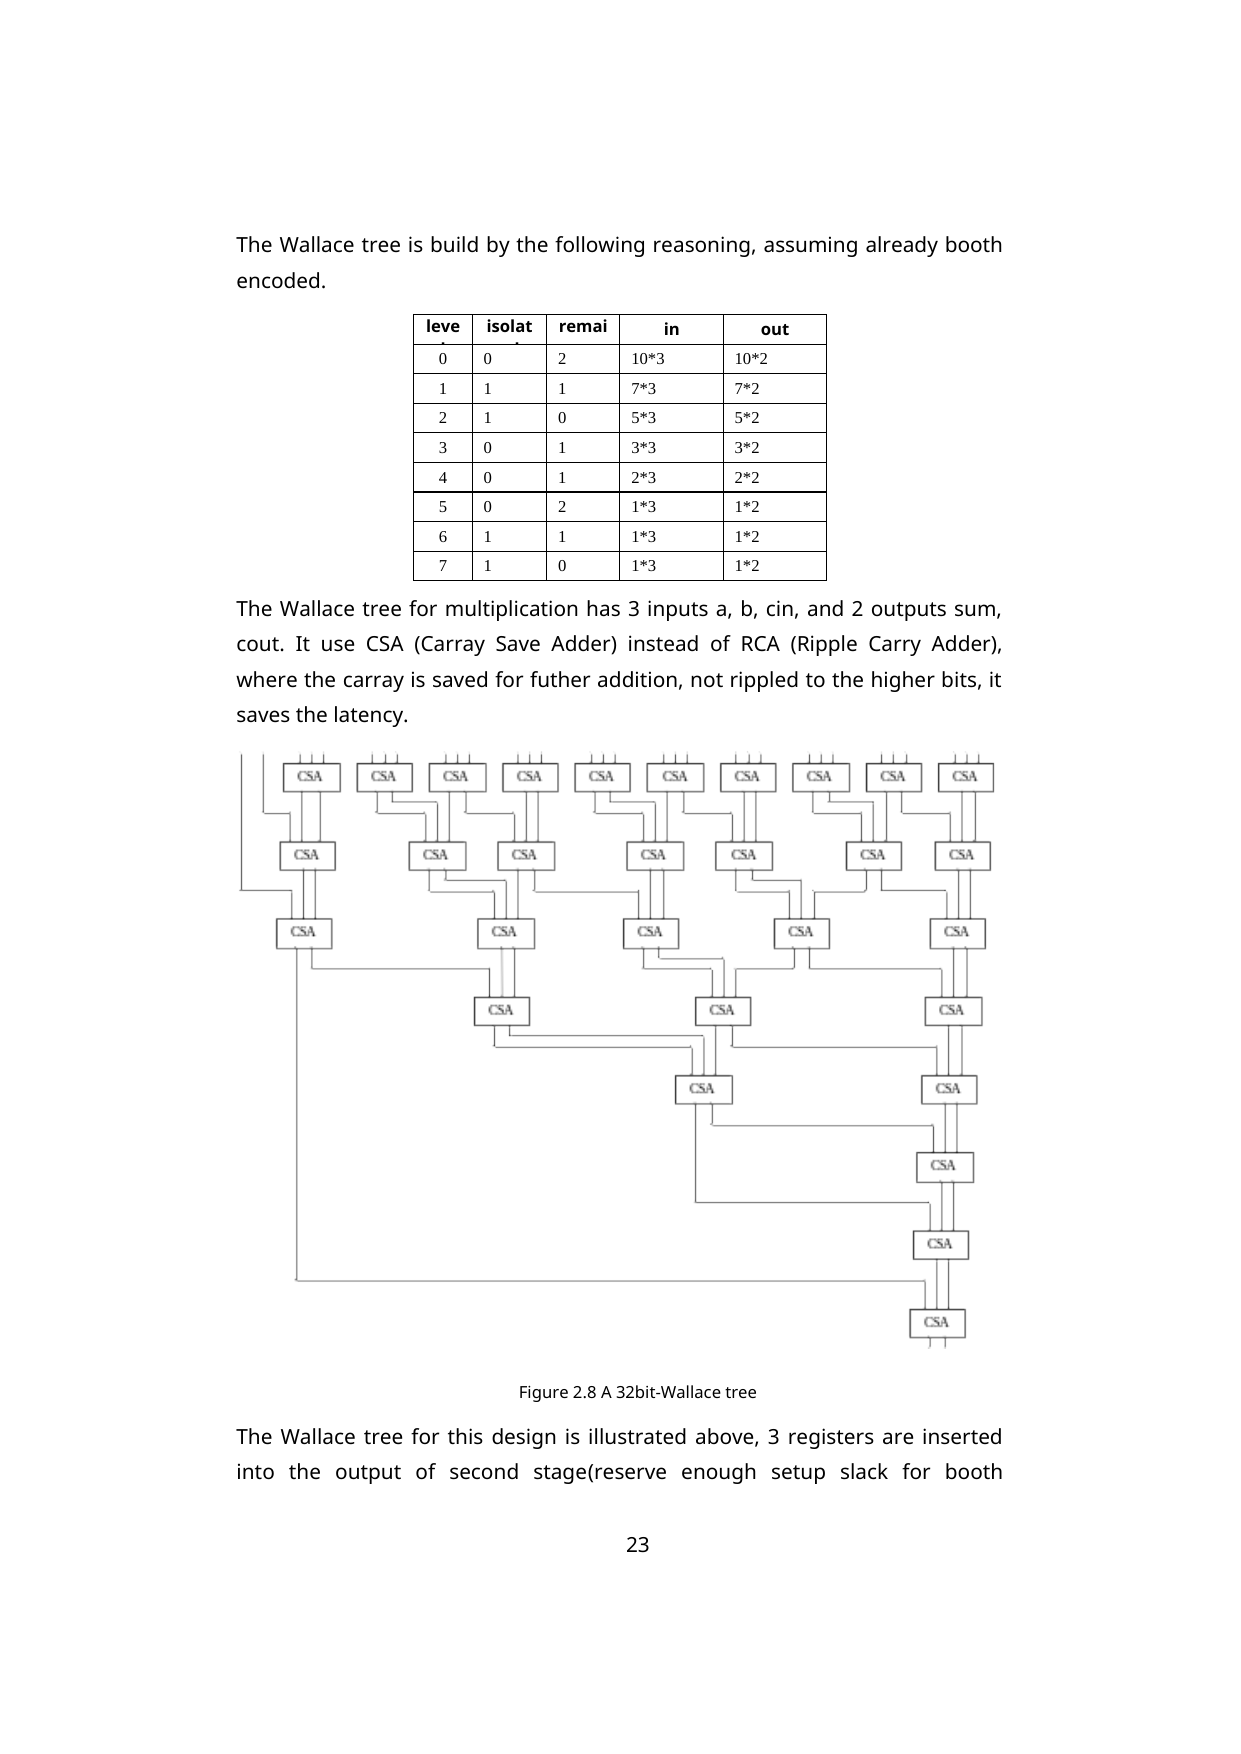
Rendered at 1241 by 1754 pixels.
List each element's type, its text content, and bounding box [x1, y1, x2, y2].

table_cell 5*3 [620, 404, 723, 432]
table_cell 7*2 [724, 374, 826, 403]
table_cell 2*2 [724, 463, 826, 491]
table_cell 2 [547, 345, 619, 373]
table_cell 1 [547, 433, 619, 462]
text Figure 2.8 A 32bit-Wallace tree [236, 1381, 1004, 1404]
table_cell 0 [473, 463, 546, 491]
table_cell 0 [473, 493, 546, 521]
table_cell 1*2 [724, 493, 826, 521]
table_cell 0 [473, 345, 546, 373]
table_header remain [547, 315, 619, 343]
table_cell 1*3 [620, 493, 723, 521]
table_cell 10*2 [724, 345, 826, 373]
text The Wallace tree for multiplication has 3 inputs a, b, cin, and 2 outputs sum, cout. It use CSA (Carray Save Adder) instead of RCA (Ripple Carry Adder), where the carray is saved for futher addition, not rippled to the higher bits, it saves the latency. [236, 594, 1004, 729]
table_cell 1*3 [620, 552, 723, 580]
table_cell 3 [414, 433, 472, 462]
table_cell 7 [414, 552, 472, 580]
table_header isolated [473, 315, 546, 343]
table_cell 5 [414, 493, 472, 521]
table_cell 2 [414, 404, 472, 432]
table_cell 0 [414, 345, 472, 373]
table_cell 7*3 [620, 374, 723, 403]
table_cell 1*2 [724, 552, 826, 580]
table_cell 1 [547, 463, 619, 491]
table_cell 1 [473, 404, 546, 432]
text The Wallace tree is build by the following reasoning, assuming already booth encoded. [236, 230, 1004, 294]
table_cell 4 [414, 463, 472, 491]
table_cell 1 [547, 522, 619, 551]
table_header level [414, 315, 472, 343]
table_cell 2*3 [620, 463, 723, 491]
table_cell 0 [473, 433, 546, 462]
table_cell 1 [414, 374, 472, 403]
table_cell 3*3 [620, 433, 723, 462]
table_cell 1*3 [620, 522, 723, 551]
table_header in [620, 315, 723, 343]
table_cell 0 [547, 552, 619, 580]
table_cell 1 [473, 522, 546, 551]
table_cell 5*2 [724, 404, 826, 432]
table_cell 1 [473, 374, 546, 403]
table_cell 2 [547, 493, 619, 521]
table_cell 3*2 [724, 433, 826, 462]
table_cell 1 [473, 552, 546, 580]
table_cell 0 [547, 404, 619, 432]
table_cell 6 [414, 522, 472, 551]
table_cell 1*2 [724, 522, 826, 551]
table_header out [724, 315, 826, 343]
table_cell 1 [547, 374, 619, 403]
table_cell 10*3 [620, 345, 723, 373]
